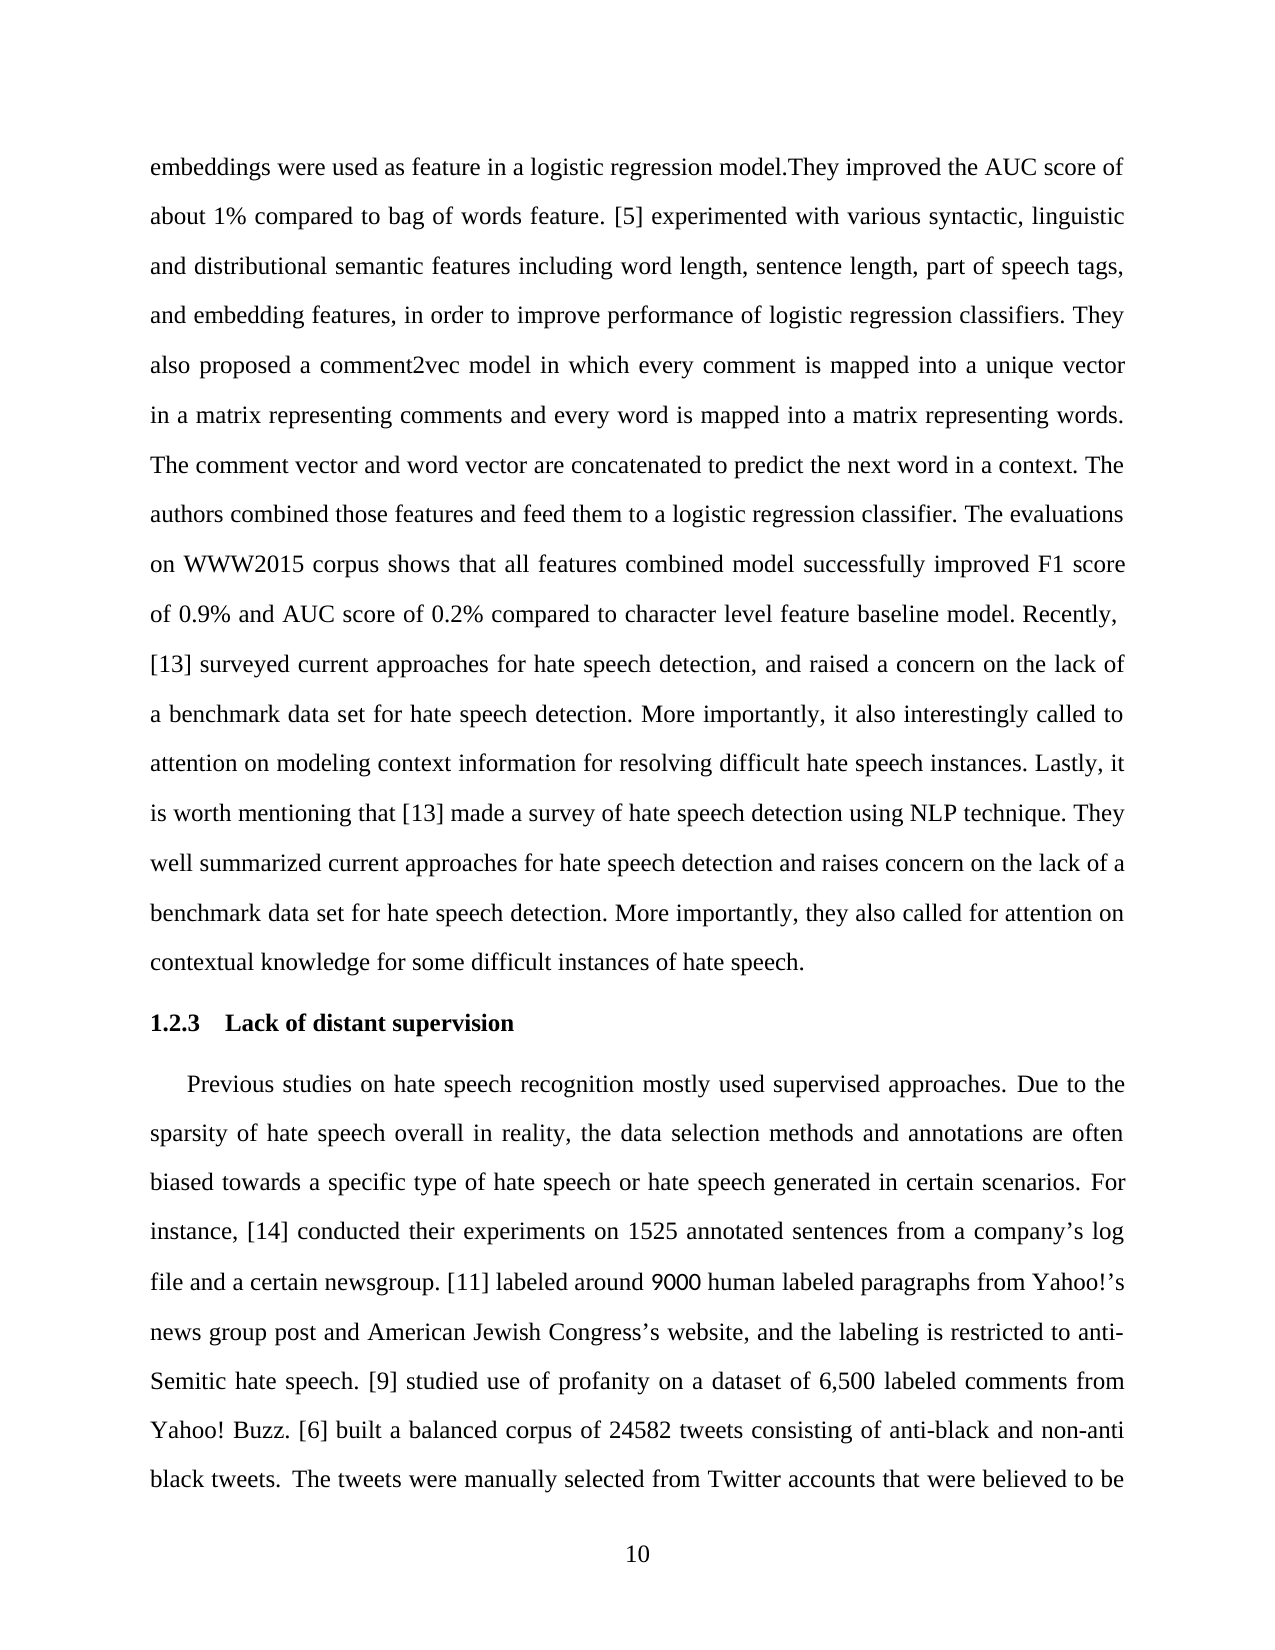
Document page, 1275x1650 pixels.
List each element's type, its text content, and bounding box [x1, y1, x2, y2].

text Previous studies on hate speech recognition mostly used supervised approaches. Due to the sparsity of hate speech overall in reality, the data selection methods and annotations are often biased towards a specific type of hate speech or hate speech generated in certain scenarios. For instance, [14] conducted their experiments on 1525 annotated sentences from a company’s log file and a certain newsgroup. [11] labeled around 9000 human labeled paragraphs from Yahoo!’s news group post and American Jewish Congress’s website, and the labeling is restricted to anti- Semitic hate speech. [9] studied use of profanity on a dataset of 6,500 labeled comments from Yahoo! Buzz. [6] built a balanced corpus of 24582 tweets consisting of anti-black and non-anti black tweets. The tweets were manually selected from Twitter accounts that were believed to be [150, 1069, 1125, 1493]
subtitle Lack of distant supervision [150, 1008, 1142, 1037]
text [13] surveyed current approaches for hate speech detection, and raised a concern on the lack of a benchmark data set for hate speech detection. More importantly, it also interestingly called to attention on modeling context information for resolving difficult hate speech instances. Lastly, it is worth mentioning that [13] made a survey of hate speech detection using NLP technique. They well summarized current approaches for hate speech detection and raises concern on the lack of a benchmark data set for hate speech detection. More importantly, they also called for attention on contextual knowledge for some difficult instances of hate speech. [150, 649, 1125, 976]
text embeddings were used as feature in a logistic regression model.They improved the AUC score of about 1% compared to bag of words feature. [5] experimented with various syntactic, linguistic and distributional semantic features including word length, sentence length, part of speech tags, and embedding features, in order to improve performance of logistic regression classifiers. They also proposed a comment2vec model in which every comment is mapped into a unique vector in a matrix representing comments and every word is mapped into a matrix representing words. The comment vector and word vector are concatenated to predict the next word in a context. The authors combined those features and feed them to a logistic regression classifier. The evaluations on WWW2015 corpus shows that all features combined model successfully improved F1 score of 0.9% and AUC score of 0.2% compared to character level feature baseline model. Recently, [150, 152, 1125, 627]
